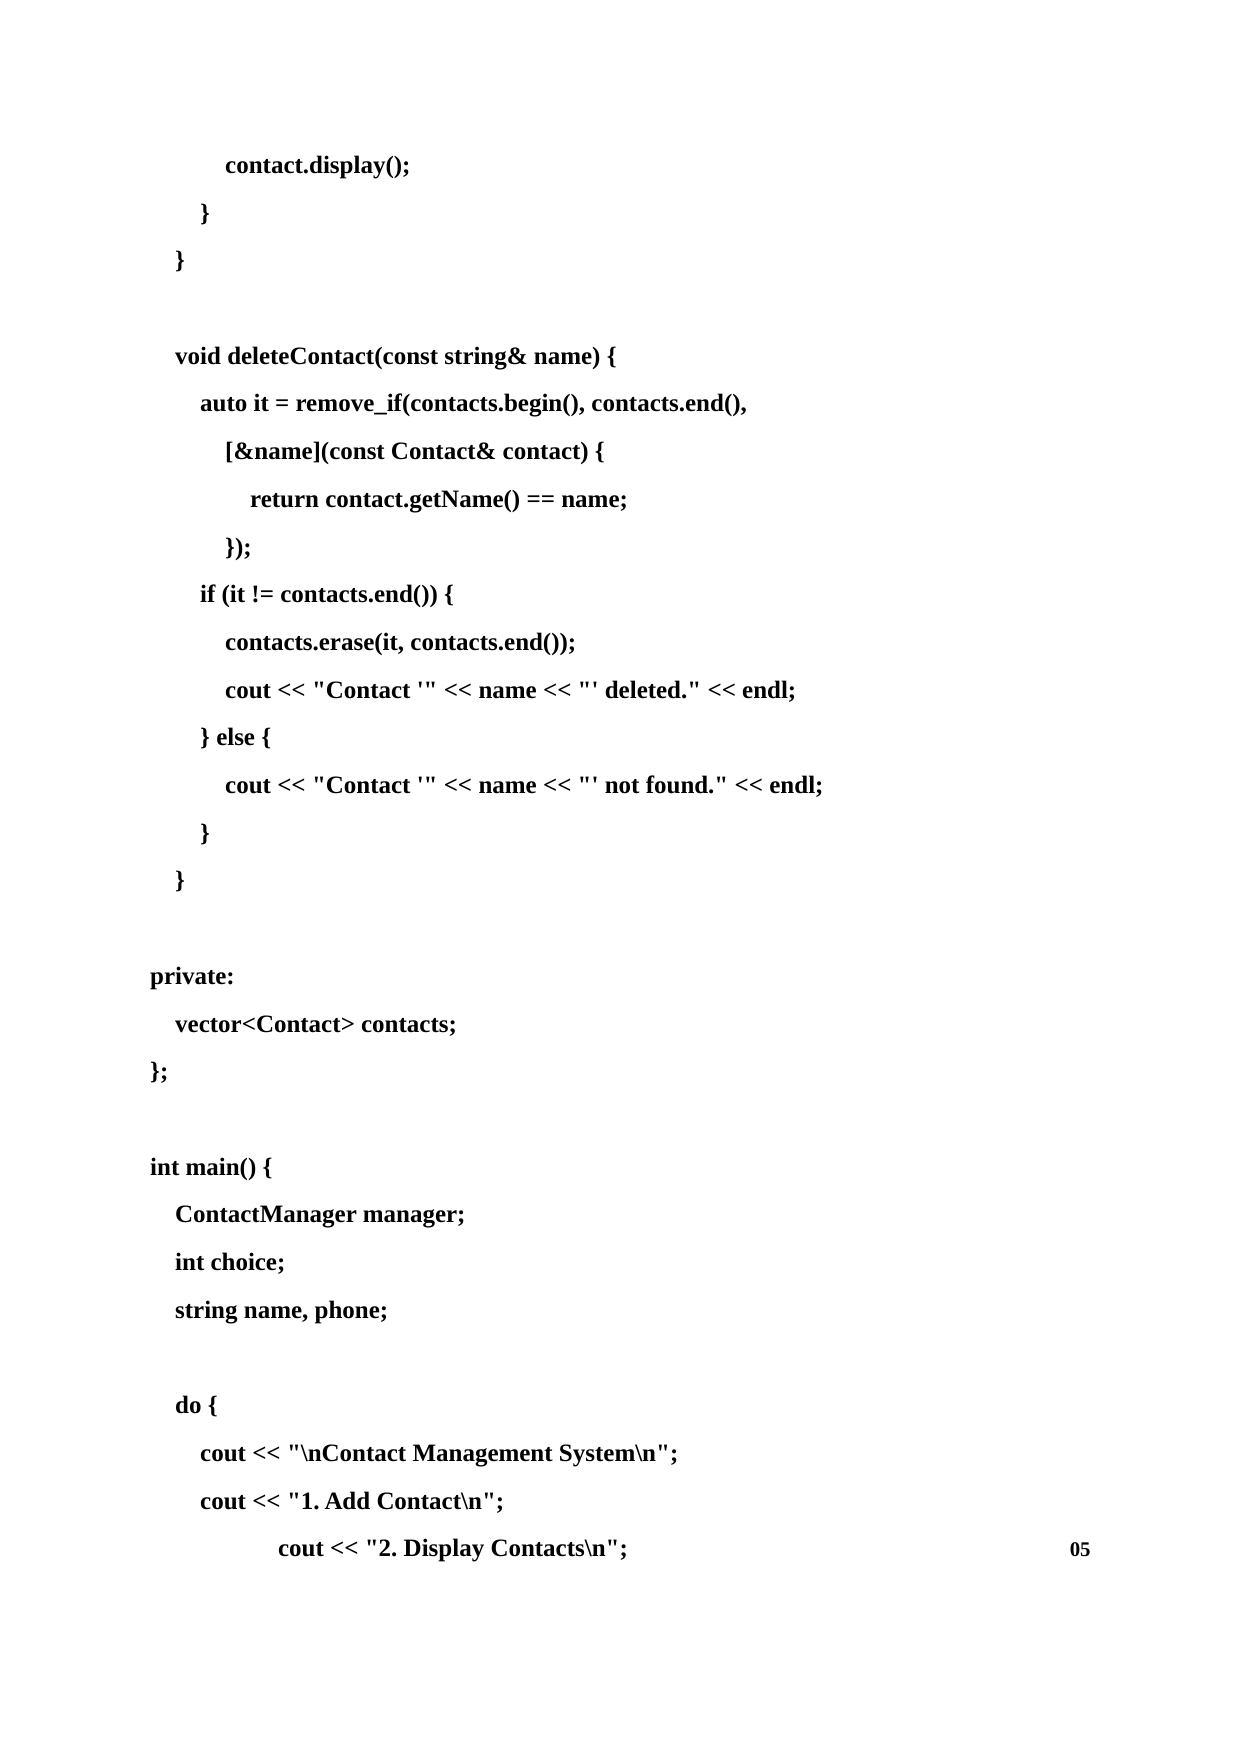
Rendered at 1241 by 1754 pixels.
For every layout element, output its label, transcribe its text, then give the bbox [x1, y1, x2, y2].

text } [150, 245, 1090, 274]
text [&name](const Contact& contact) { [150, 436, 1090, 465]
text ContactManager manager; [150, 1199, 1090, 1228]
text cout << "\nContact Management System\n"; [150, 1438, 1090, 1467]
text }; [150, 1056, 1090, 1085]
text vector<Contact> contacts; [150, 1009, 1090, 1037]
text auto it = remove_if(contacts.begin(), contacts.end(), [150, 388, 1090, 417]
text do { [150, 1390, 1090, 1419]
text } else { [150, 722, 1090, 751]
text int choice; [150, 1247, 1090, 1276]
text int main() { [150, 1152, 1090, 1181]
text cout << "Contact '" << name << "' not found." << endl; [150, 770, 1090, 799]
text cout << "1. Add Contact\n"; [150, 1486, 1090, 1514]
text cout << "2. Display Contacts\n"; 05 [150, 1533, 1090, 1562]
text cout << "Contact '" << name << "' deleted." << endl; [150, 675, 1090, 703]
text return contact.getName() == name; [150, 484, 1090, 513]
text contacts.erase(it, contacts.end()); [150, 627, 1090, 656]
text } [150, 866, 1090, 894]
text private: [150, 961, 1090, 990]
text } [150, 198, 1090, 226]
text }); [150, 532, 1090, 560]
text void deleteContact(const string& name) { [150, 341, 1090, 369]
text } [150, 818, 1090, 847]
text string name, phone; [150, 1295, 1090, 1324]
text contact.display(); [150, 150, 1090, 179]
text if (it != contacts.end()) { [150, 579, 1090, 608]
